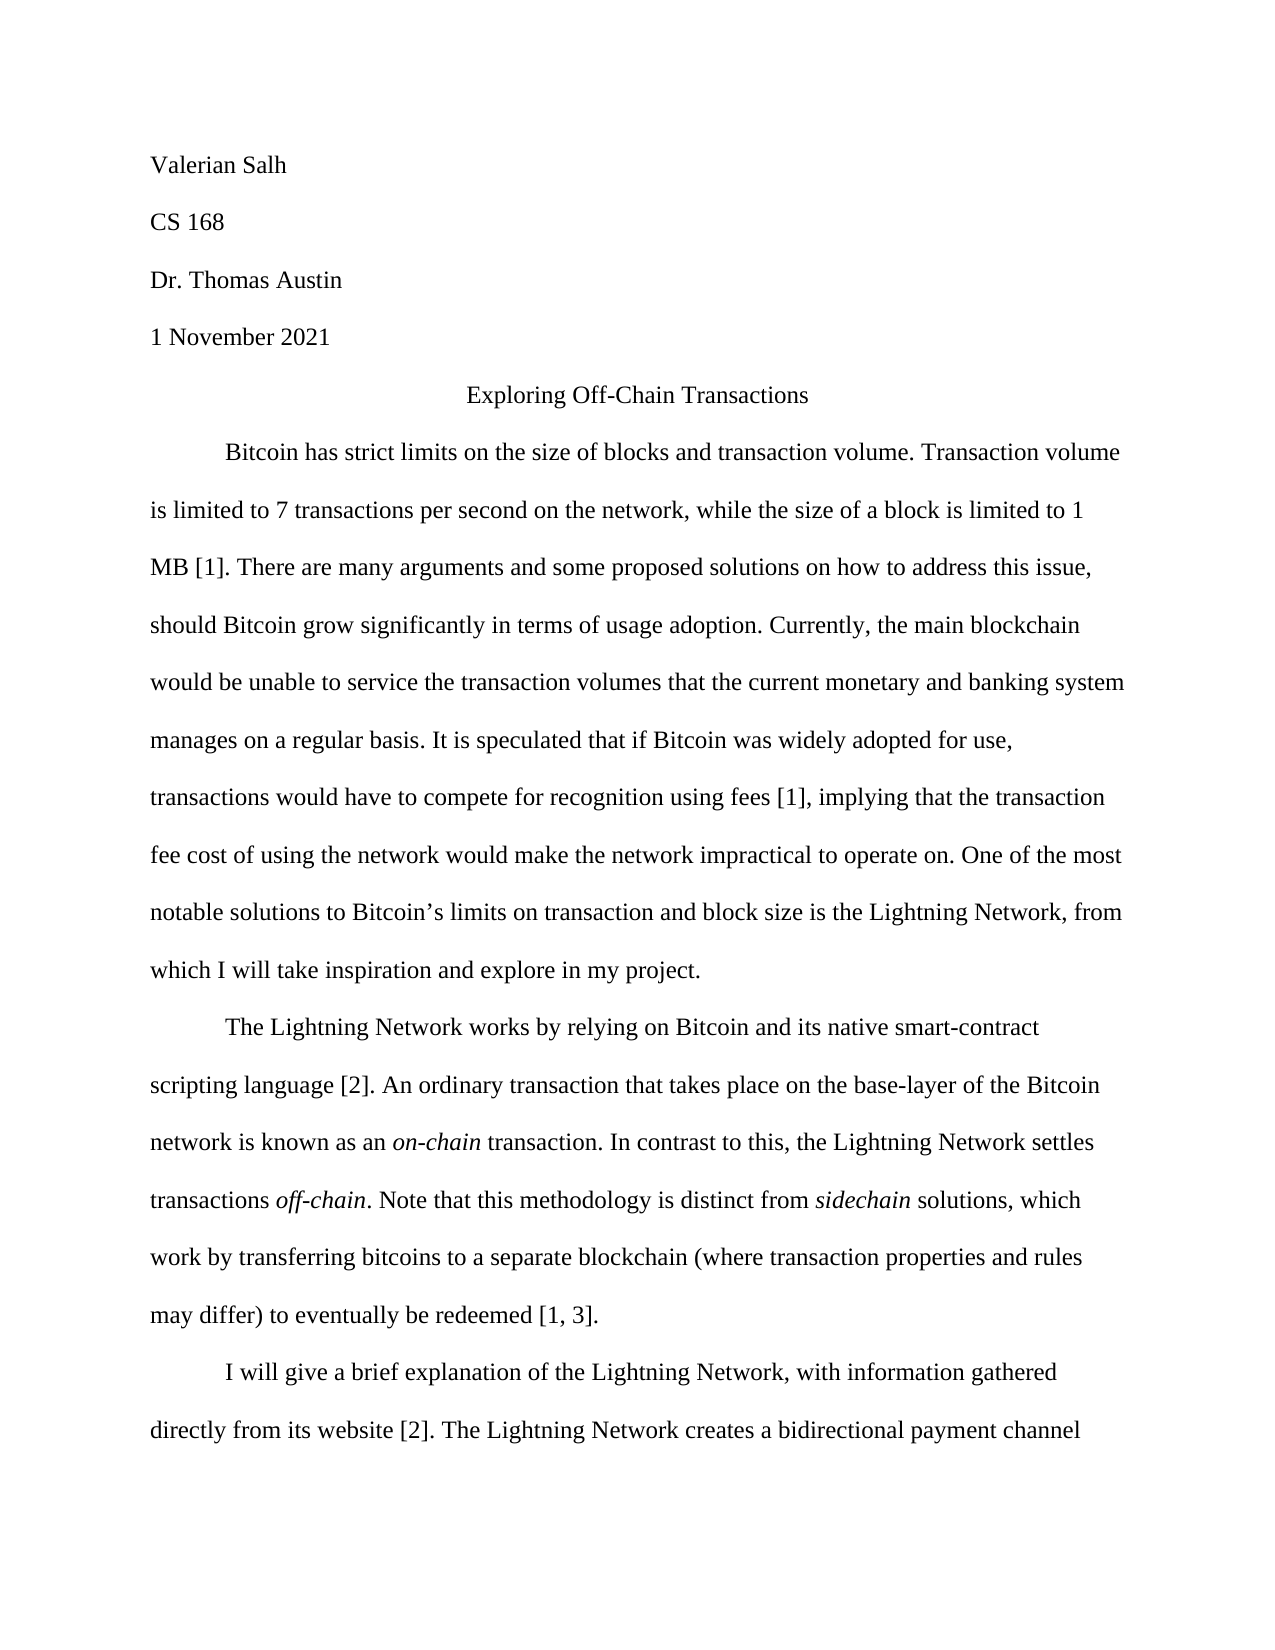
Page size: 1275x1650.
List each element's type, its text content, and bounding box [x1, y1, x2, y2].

text Bitcoin has strict limits on the size of blocks and transaction volume. Transaction volume is limited to 7 transactions per second on the network, while the size of a block is limited to 1 MB [1]. There are many arguments and some proposed solutions on how to address this issue, should Bitcoin grow significantly in terms of usage adoption. Currently, the main blockchain would be unable to service the transaction volumes that the current monetary and banking system manages on a regular basis. It is speculated that if Bitcoin was widely adopted for use, transactions would have to compete for recognition using fees [1], implying that the transaction fee cost of using the network would make the network impractical to operate on. One of the most notable solutions to Bitcoin’s limits on transaction and block size is the Lightning Network, from which I will take inspiration and explore in my project. [150, 437, 1125, 984]
text Exploring Off-Chain Transactions [150, 380, 1125, 409]
text Valerian Salh [150, 150, 1125, 179]
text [150, 1357, 1125, 1444]
text CS 168 [150, 207, 1125, 236]
text The Lightning Network works by relying on Bitcoin and its native smart-contract scripting language [2]. An ordinary transaction that takes place on the base-layer of the Bitcoin network is known as an on-chain transaction. In contrast to this, the Lightning Network settles transactions off-chain. Note that this methodology is distinct from sidechain solutions, which work by transferring bitcoins to a separate blockchain (where transaction properties and rules may differ) to eventually be redeemed [1, 3]. [150, 1012, 1125, 1329]
text 1 November 2021 [150, 322, 1125, 351]
text Dr. Thomas Austin [150, 265, 1125, 294]
